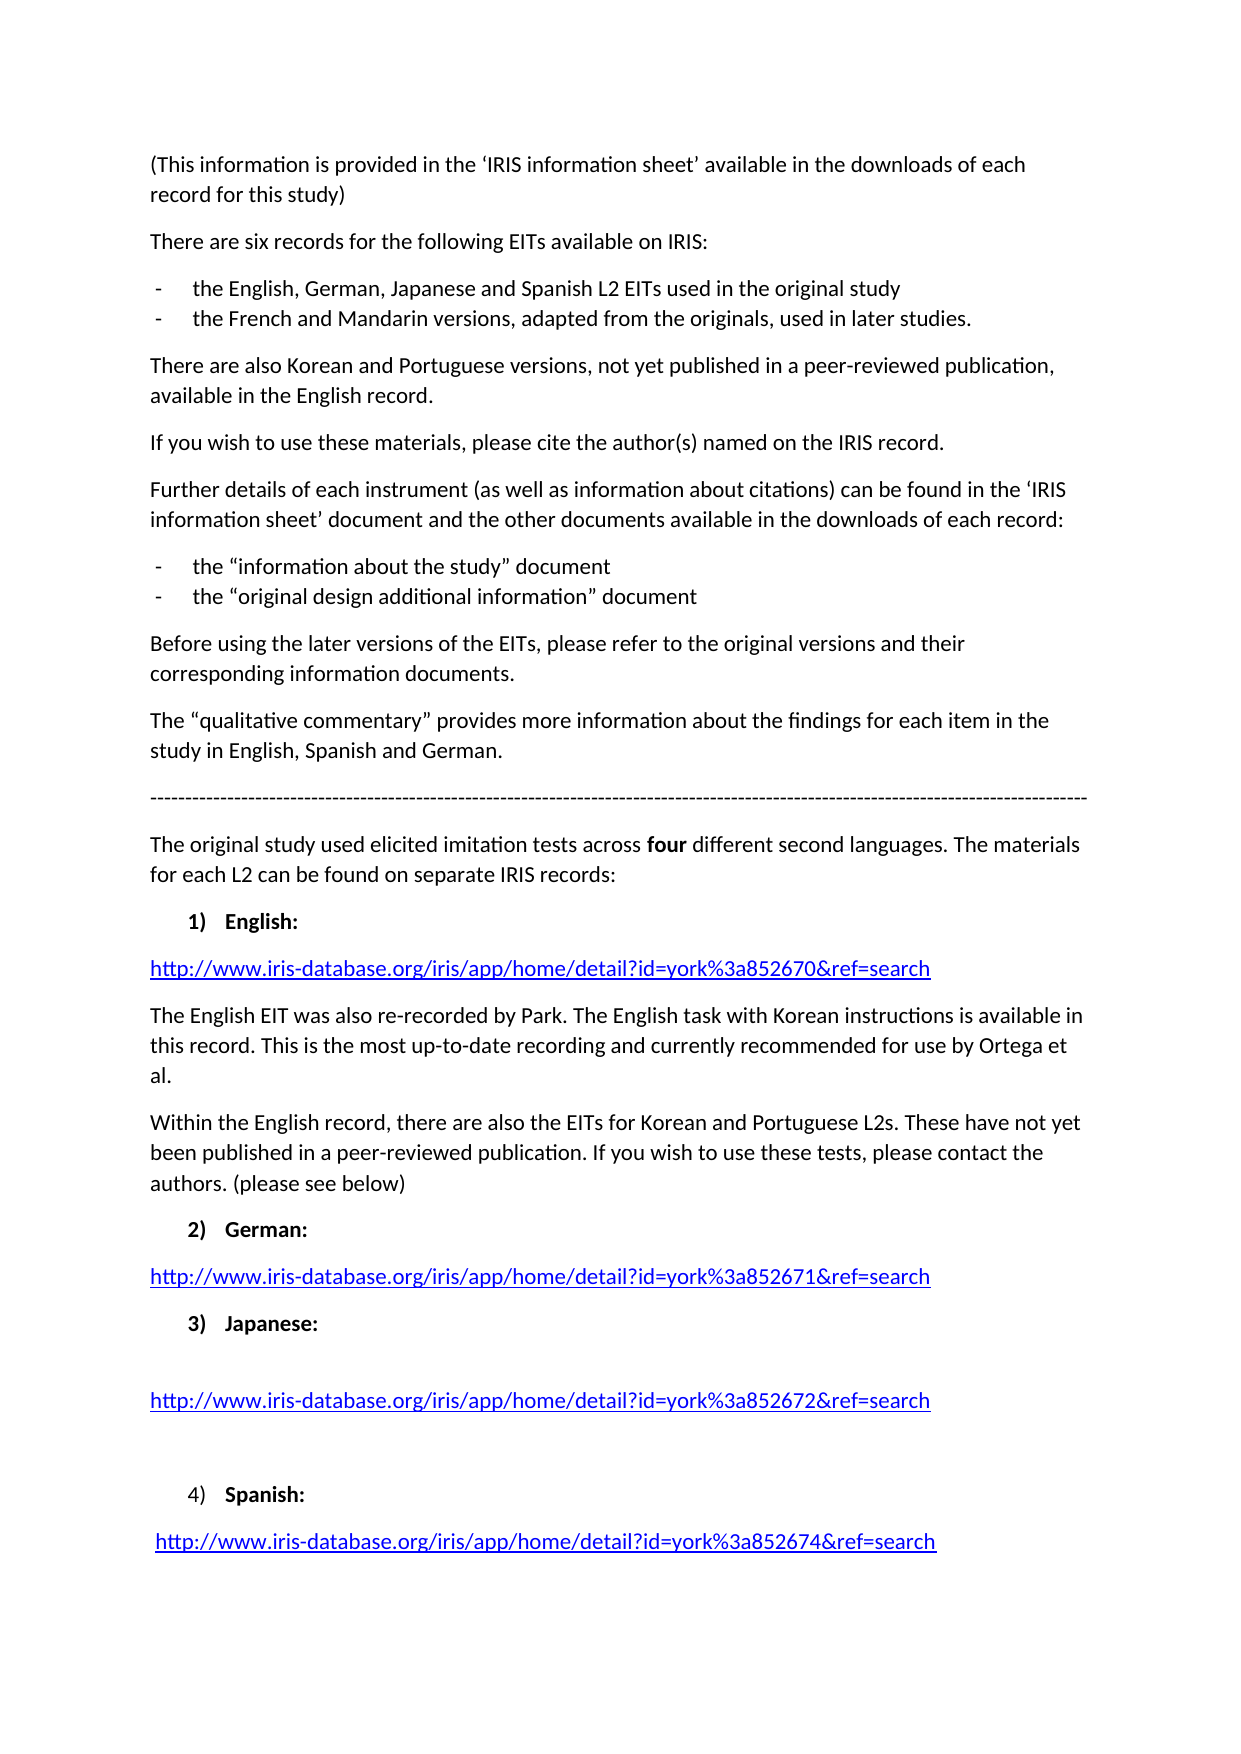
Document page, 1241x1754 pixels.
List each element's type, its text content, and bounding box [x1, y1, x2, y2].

list Spanish: [187, 1480, 1090, 1508]
text (This information is provided in the ‘IRIS information sheet’ available in the downloads of each record for this study) [150, 150, 1090, 208]
text http://www.iris-database.org/iris/app/home/detail?id=york%3a852671&ref=search [150, 1262, 1090, 1291]
text http://www.iris-database.org/iris/app/home/detail?id=york%3a852670&ref=search [150, 954, 1090, 982]
list the “information about the study” document [155, 552, 1090, 580]
list Japanese: [187, 1309, 1090, 1337]
text http://www.iris-database.org/iris/app/home/detail?id=york%3a852672&ref=search [150, 1386, 1090, 1414]
text Before using the later versions of the EITs, please refer to the original versions and their corresponding information documents. [150, 629, 1090, 687]
text -------------------------------------------------------------------------------------------------------------------------------------- [150, 783, 1090, 811]
text The “qualitative commentary” provides more information about the findings for each item in the study in English, Spanish and German. [150, 706, 1090, 764]
text http://www.iris-database.org/iris/app/home/detail?id=york%3a852674&ref=search [150, 1527, 1090, 1555]
text Within the English record, there are also the EITs for Korean and Portuguese L2s. These have not yet been published in a peer-reviewed publication. If you wish to use these tests, please contact the authors. (please see below) [150, 1108, 1090, 1197]
text There are six records for the following EITs available on IRIS: [150, 227, 1090, 255]
text The English EIT was also re-recorded by Park. The English task with Korean instructions is available in this record. This is the most up-to-date recording and currently recommended for use by Ortega et al. [150, 1001, 1090, 1089]
text The original study used elicited imitation tests across four different second languages. The materials for each L2 can be found on separate IRIS records: [150, 830, 1090, 888]
text If you wish to use these materials, please cite the author(s) named on the IRIS record. [150, 428, 1090, 456]
list the “original design additional information” document [155, 582, 1090, 610]
list English: [187, 907, 1090, 935]
text Further details of each instrument (as well as information about citations) can be found in the ‘IRIS information sheet’ document and the other documents available in the downloads of each record: [150, 475, 1090, 533]
list the French and Mandarin versions, adapted from the originals, used in later studies. [155, 304, 1090, 332]
text There are also Korean and Portuguese versions, not yet published in a peer-reviewed publication, available in the English record. [150, 351, 1090, 409]
list German: [187, 1216, 1090, 1244]
list the English, German, Japanese and Spanish L2 EITs used in the original study [155, 274, 1090, 302]
